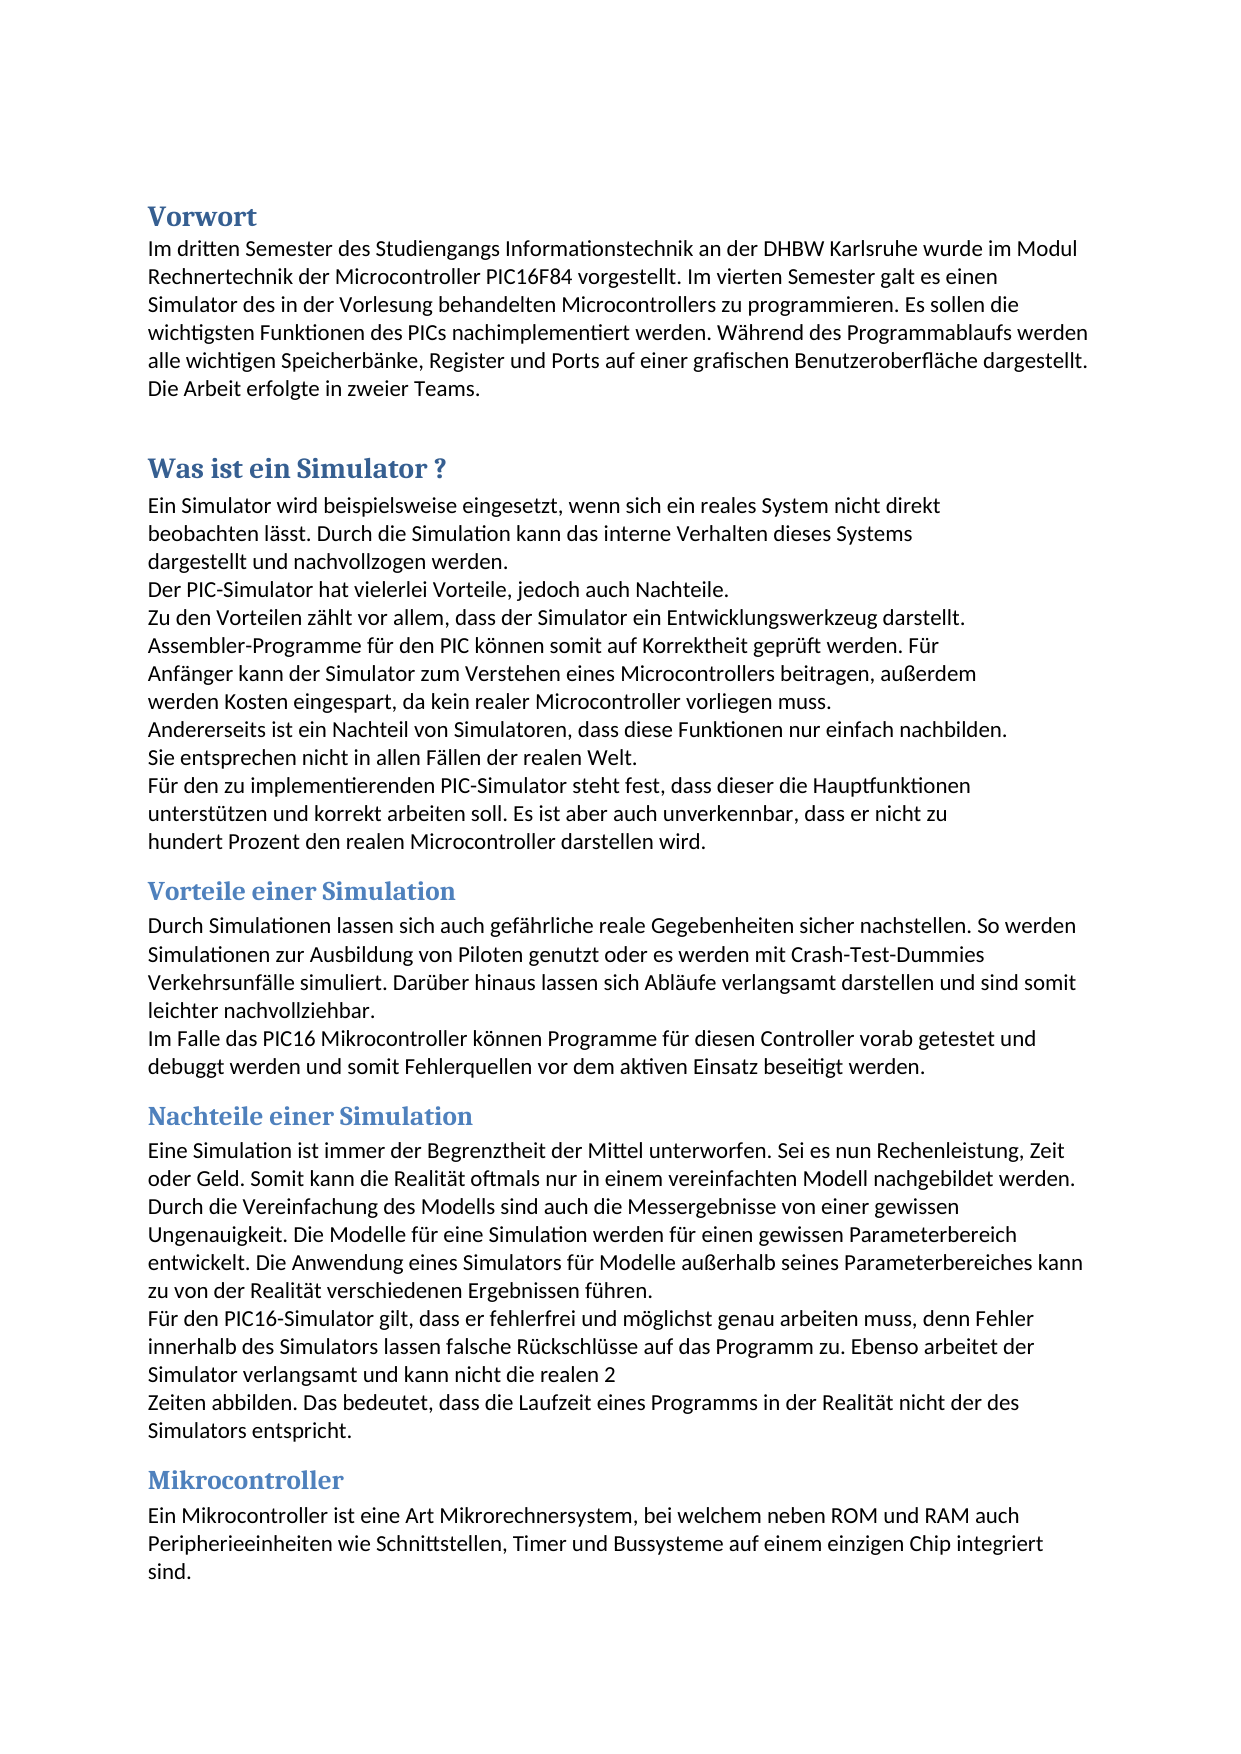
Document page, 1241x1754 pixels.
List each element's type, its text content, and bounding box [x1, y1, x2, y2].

text beobachten lässt. Durch die Simulation kann das interne Verhalten dieses Systems [148, 519, 1093, 547]
text Assembler-Programme für den PIC können somit auf Korrektheit geprüft werden. Für [148, 631, 1093, 659]
text Der PIC-Simulator hat vielerlei Vorteile, jedoch auch Nachteile. [148, 575, 1093, 603]
text Vorwort [148, 201, 1093, 234]
text Zeiten abbilden. Das bedeutet, dass die Laufzeit eines Programms in der Realität nicht der des Simulators entspricht. [148, 1388, 1093, 1444]
text Sie entsprechen nicht in allen Fällen der realen Welt. [148, 743, 1093, 771]
text Für den PIC16-Simulator gilt, dass er fehlerfrei und möglichst genau arbeiten muss, denn Fehler innerhalb des Simulators lassen falsche Rückschlüsse auf das Programm zu. Ebenso arbeitet der Simulator verlangsamt und kann nicht die realen 2 [148, 1304, 1093, 1388]
text Andererseits ist ein Nachteil von Simulatoren, dass diese Funktionen nur einfach nachbilden. [148, 715, 1093, 743]
text Ein Simulator wird beispielsweise eingesetzt, wenn sich ein reales System nicht direkt [148, 491, 1093, 519]
text unterstützen und korrekt arbeiten soll. Es ist aber auch unverkennbar, dass er nicht zu [148, 799, 1093, 827]
subtitle Vorteile einer Simulation [148, 876, 1093, 907]
text Im dritten Semester des Studiengangs Informationstechnik an der DHBW Karlsruhe wurde im Modul Rechnertechnik der Microcontroller PIC16F84 vorgestellt. Im vierten Semester galt es einen Simulator des in der Vorlesung behandelten Microcontrollers zu programmieren. Es sollen die wichtigsten Funktionen des PICs nachimplementiert werden. Während des Programmablaufs werden alle wichtigen Speicherbänke, Register und Ports auf einer grafischen Benutzeroberfläche dargestellt. Die Arbeit erfolgte in zweier Teams. [148, 234, 1093, 402]
text Ein Mikrocontroller ist eine Art Mikrorechnersystem, bei welchem neben ROM und RAM auch Peripherieeinheiten wie Schnittstellen, Timer und Bussysteme auf einem einzigen Chip integriert sind. [148, 1501, 1093, 1585]
text Zu den Vorteilen zählt vor allem, dass der Simulator ein Entwicklungswerkzeug darstellt. [148, 603, 1093, 631]
text Für den zu implementierenden PIC-Simulator steht fest, dass dieser die Hauptfunktionen [148, 771, 1093, 799]
subtitle Mikrocontroller [148, 1465, 1093, 1497]
subtitle Nachteile einer Simulation [148, 1101, 1093, 1132]
text Durch Simulationen lassen sich auch gefährliche reale Gegebenheiten sicher nachstellen. So werden Simulationen zur Ausbildung von Piloten genutzt oder es werden mit Crash-Test-Dummies Verkehrsunfälle simuliert. Darüber hinaus lassen sich Abläufe verlangsamt darstellen und sind somit leichter nachvollziehbar. [148, 912, 1093, 1024]
text dargestellt und nachvollzogen werden. [148, 547, 1093, 575]
subtitle Was ist ein Simulator ? [148, 452, 1093, 486]
text hundert Prozent den realen Microcontroller darstellen wird. [148, 827, 1093, 855]
text werden Kosten eingespart, da kein realer Microcontroller vorliegen muss. [148, 687, 1093, 715]
text Anfänger kann der Simulator zum Verstehen eines Microcontrollers beitragen, außerdem [148, 659, 1093, 687]
text Eine Simulation ist immer der Begrenztheit der Mittel unterworfen. Sei es nun Rechenleistung, Zeit oder Geld. Somit kann die Realität oftmals nur in einem vereinfachten Modell nachgebildet werden. Durch die Vereinfachung des Modells sind auch die Messergebnisse von einer gewissen Ungenauigkeit. Die Modelle für eine Simulation werden für einen gewissen Parameterbereich entwickelt. Die Anwendung eines Simulators für Modelle außerhalb seines Parameterbereiches kann zu von der Realität verschiedenen Ergebnissen führen. [148, 1136, 1093, 1304]
text Im Falle das PIC16 Mikrocontroller können Programme für diesen Controller vorab getestet und debuggt werden und somit Fehlerquellen vor dem aktiven Einsatz beseitigt werden. [148, 1024, 1093, 1080]
